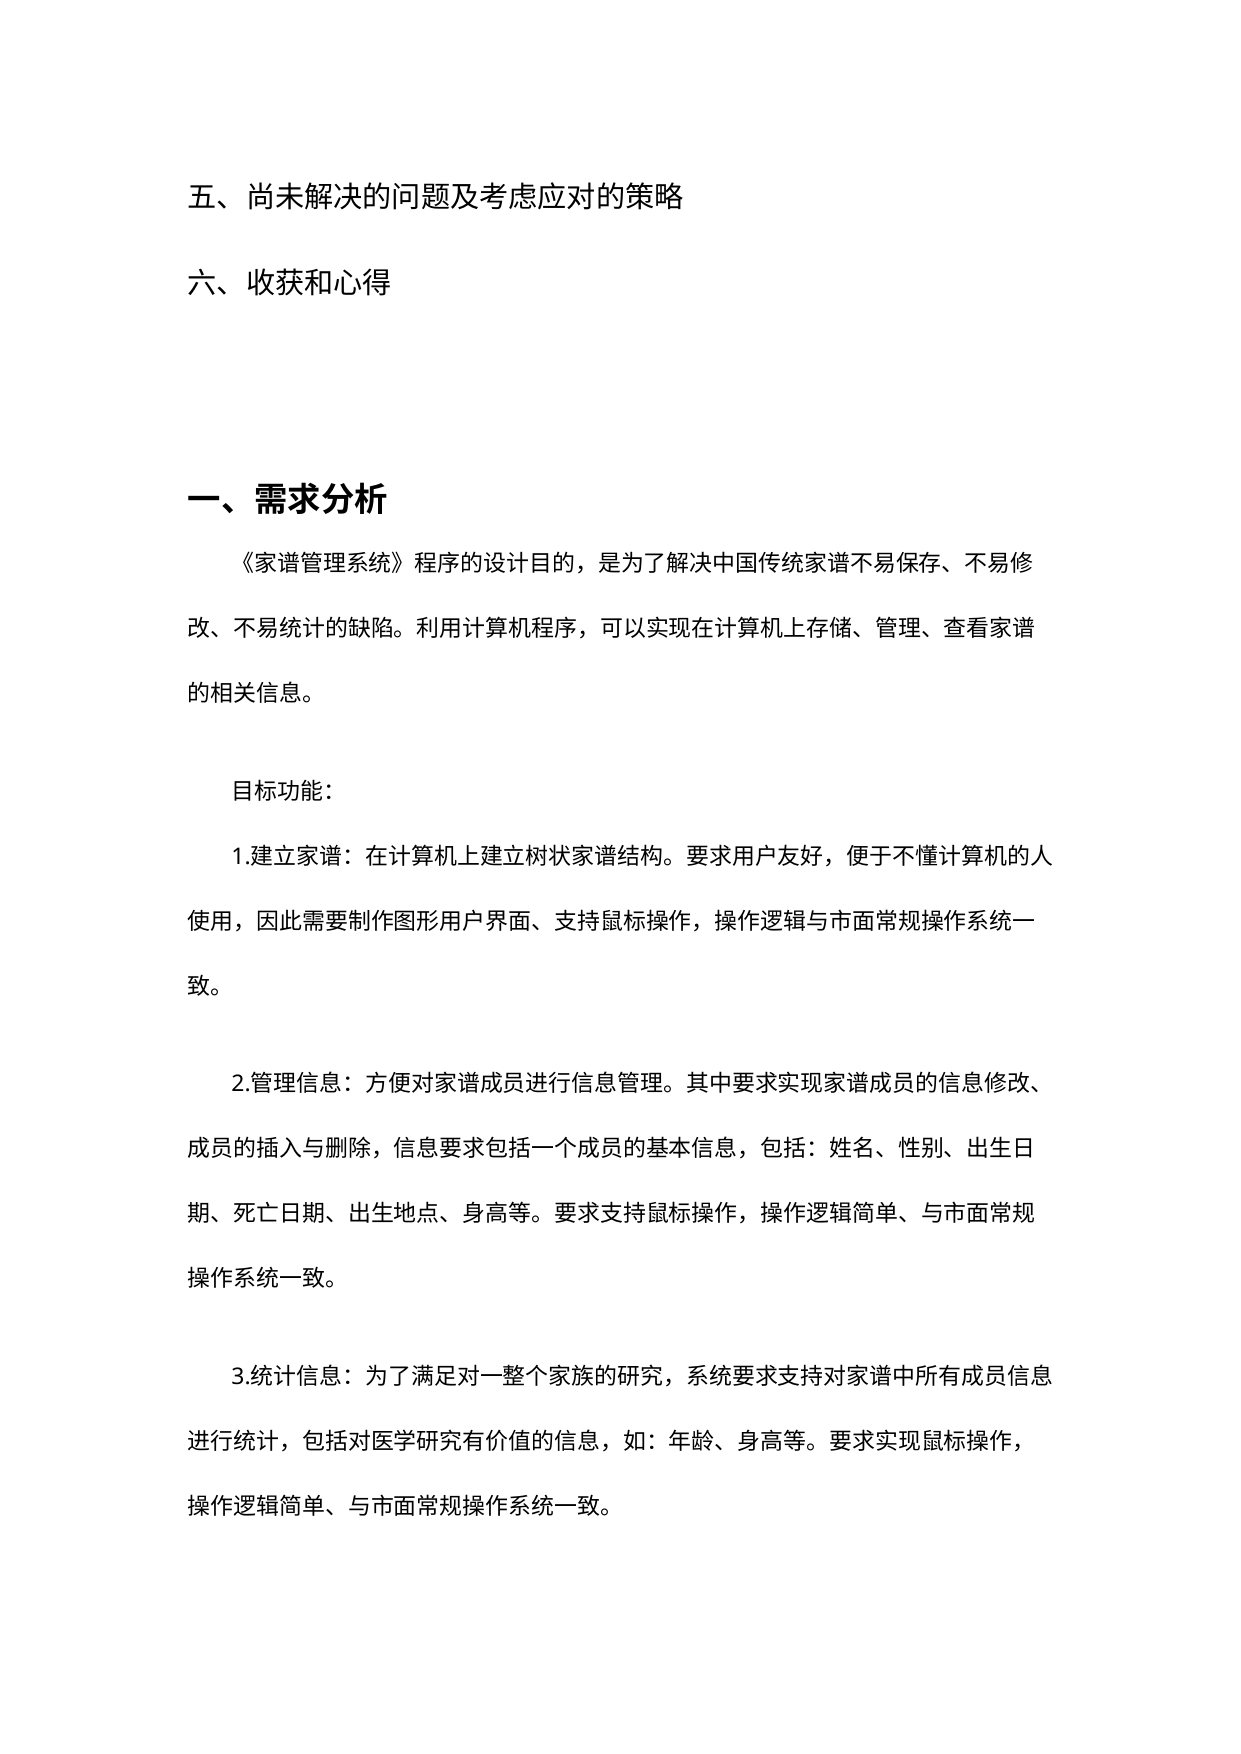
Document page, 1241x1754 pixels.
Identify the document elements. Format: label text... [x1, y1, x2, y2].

text 目标功能： [187, 757, 1053, 822]
text 一、需求分析 [187, 464, 1053, 529]
list 尚未解决的问题及考虑应对的策略 [187, 162, 1053, 227]
text 2.管理信息：方便对家谱成员进行信息管理。其中要求实现家谱成员的信息修改、成员的插入与删除，信息要求包括一个成员的基本信息，包括：姓名、性别、出生日期、死亡日期、出生地点、身高等。要求支持鼠标操作，操作逻辑简单、与市面常规操作系统一致。 [187, 1049, 1053, 1309]
text 1.建立家谱：在计算机上建立树状家谱结构。要求用户友好，便于不懂计算机的人使用，因此需要制作图形用户界面、支持鼠标操作，操作逻辑与市面常规操作系统一致。 [187, 822, 1053, 1017]
list 收获和心得 [187, 248, 1053, 313]
text 3.统计信息：为了满足对一整个家族的研究，系统要求支持对家谱中所有成员信息进行统计，包括对医学研究有价值的信息，如：年龄、身高等。要求实现鼠标操作，操作逻辑简单、与市面常规操作系统一致。 [187, 1342, 1053, 1537]
text 《家谱管理系统》程序的设计目的，是为了解决中国传统家谱不易保存、不易修改、不易统计的缺陷。利用计算机程序，可以实现在计算机上存储、管理、查看家谱的相关信息。 [187, 529, 1053, 724]
